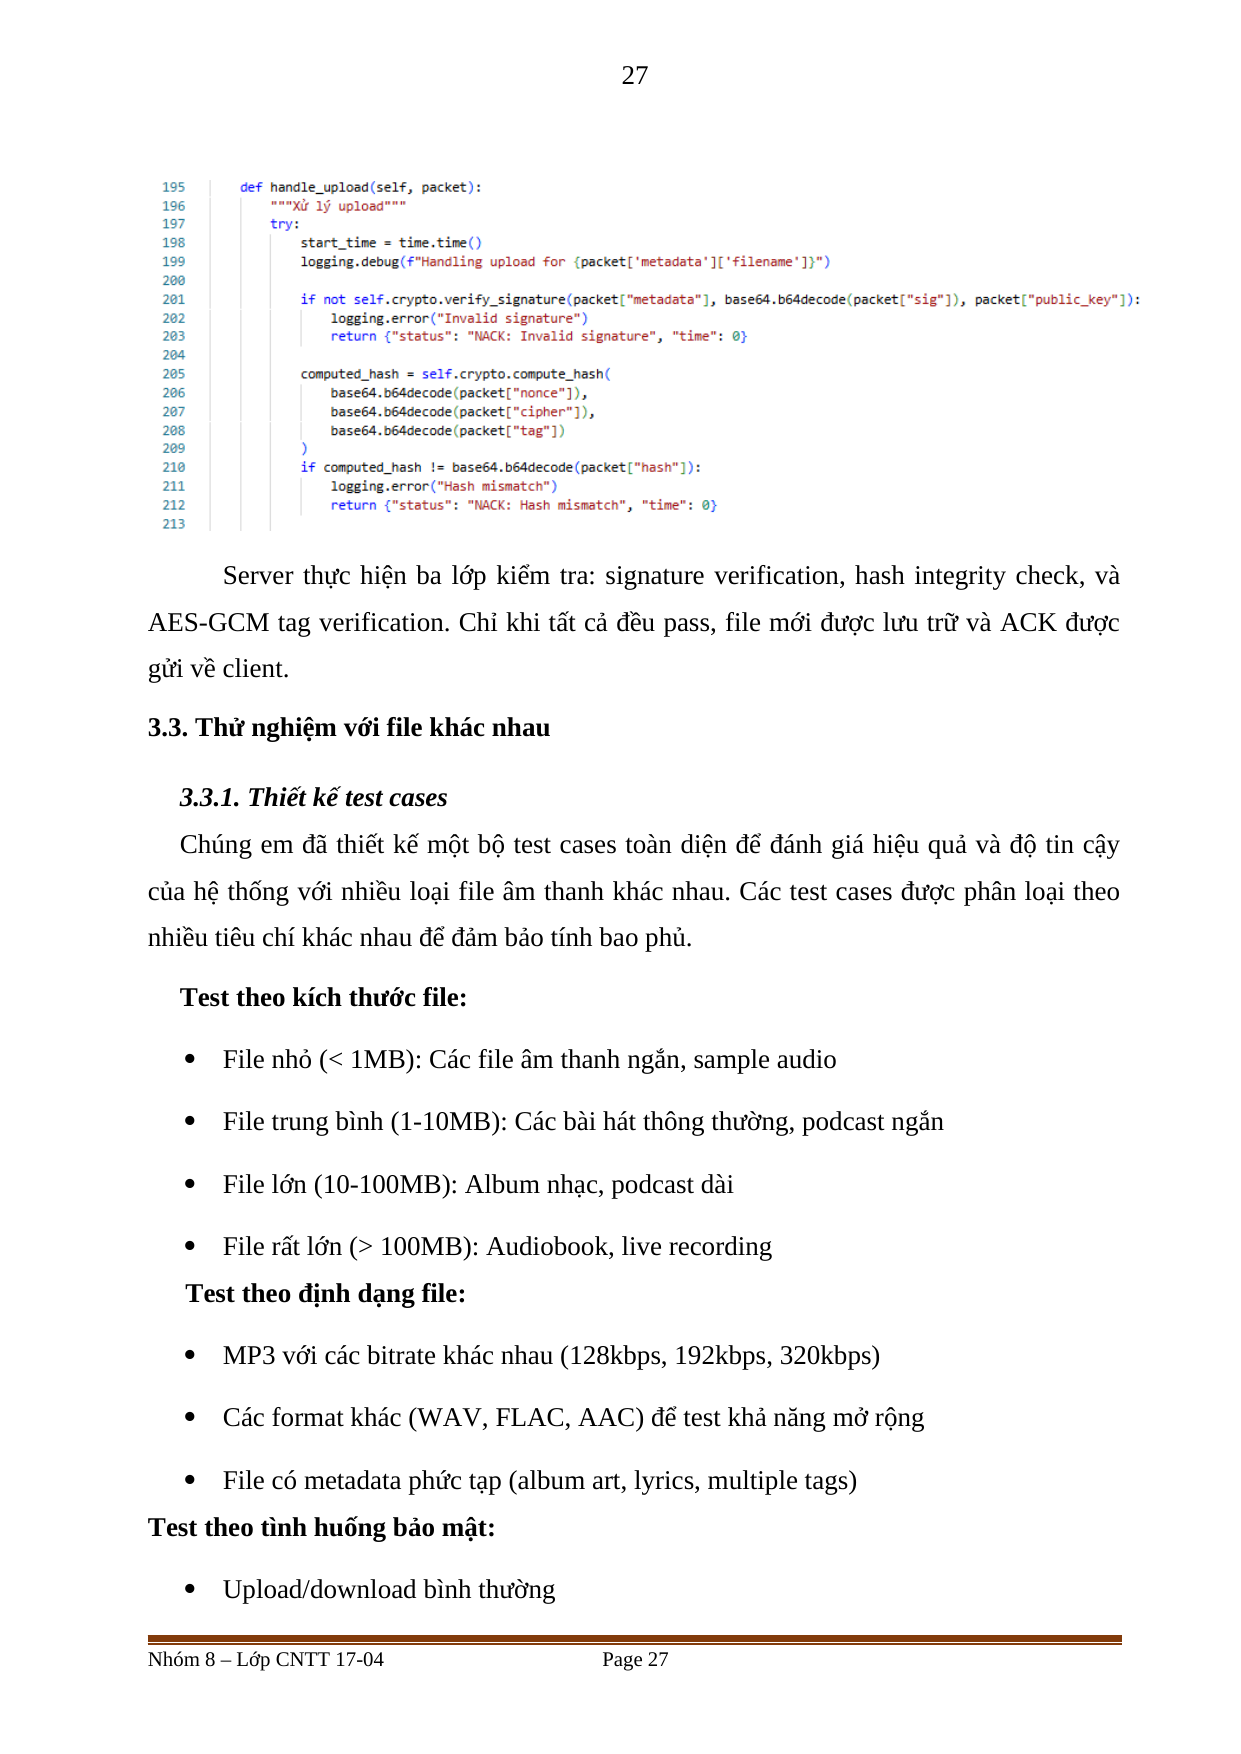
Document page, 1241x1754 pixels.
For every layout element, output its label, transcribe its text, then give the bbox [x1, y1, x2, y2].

list File rất lớn (> 100MB): Audiobook, live recording [185, 1230, 1122, 1261]
list File có metadata phức tạp (album art, lyrics, multiple tags) [185, 1464, 1122, 1495]
subtitle 3.3.1. Thiết kế test cases [179, 782, 1122, 813]
list Upload/download bình thường [185, 1573, 1122, 1604]
text Chúng em đã thiết kế một bộ test cases toàn diện để đánh giá hiệu quả và độ tin cậy của hệ thống với nhiều loại file âm thanh khác nhau. Các test cases được phân loại theo nhiều tiêu chí khác nhau để đảm bảo tính bao phủ. [148, 828, 1122, 953]
text Test theo kích thước file: [148, 981, 1122, 1012]
picture [147, 180, 1157, 531]
list File trung bình (1-10MB): Các bài hát thông thường, podcast ngắn [185, 1105, 1122, 1137]
list File lớn (10-100MB): Album nhạc, podcast dài [185, 1168, 1122, 1199]
subtitle 3.3. Thử nghiệm với file khác nhau [148, 712, 1122, 743]
text Server thực hiện ba lớp kiểm tra: signature verification, hash integrity check, và AES-GCM tag verification. Chỉ khi tất cả đều pass, file mới được lưu trữ và ACK được gửi về client. [148, 559, 1122, 683]
text Test theo định dạng file: [148, 1277, 1122, 1308]
text Test theo tình huống bảo mật: [148, 1511, 1122, 1542]
list MP3 với các bitrate khác nhau (128kbps, 192kbps, 320kbps) [185, 1339, 1122, 1370]
list File nhỏ (< 1MB): Các file âm thanh ngắn, sample audio [185, 1043, 1122, 1074]
list Các format khác (WAV, FLAC, AAC) để test khả năng mở rộng [185, 1402, 1122, 1433]
